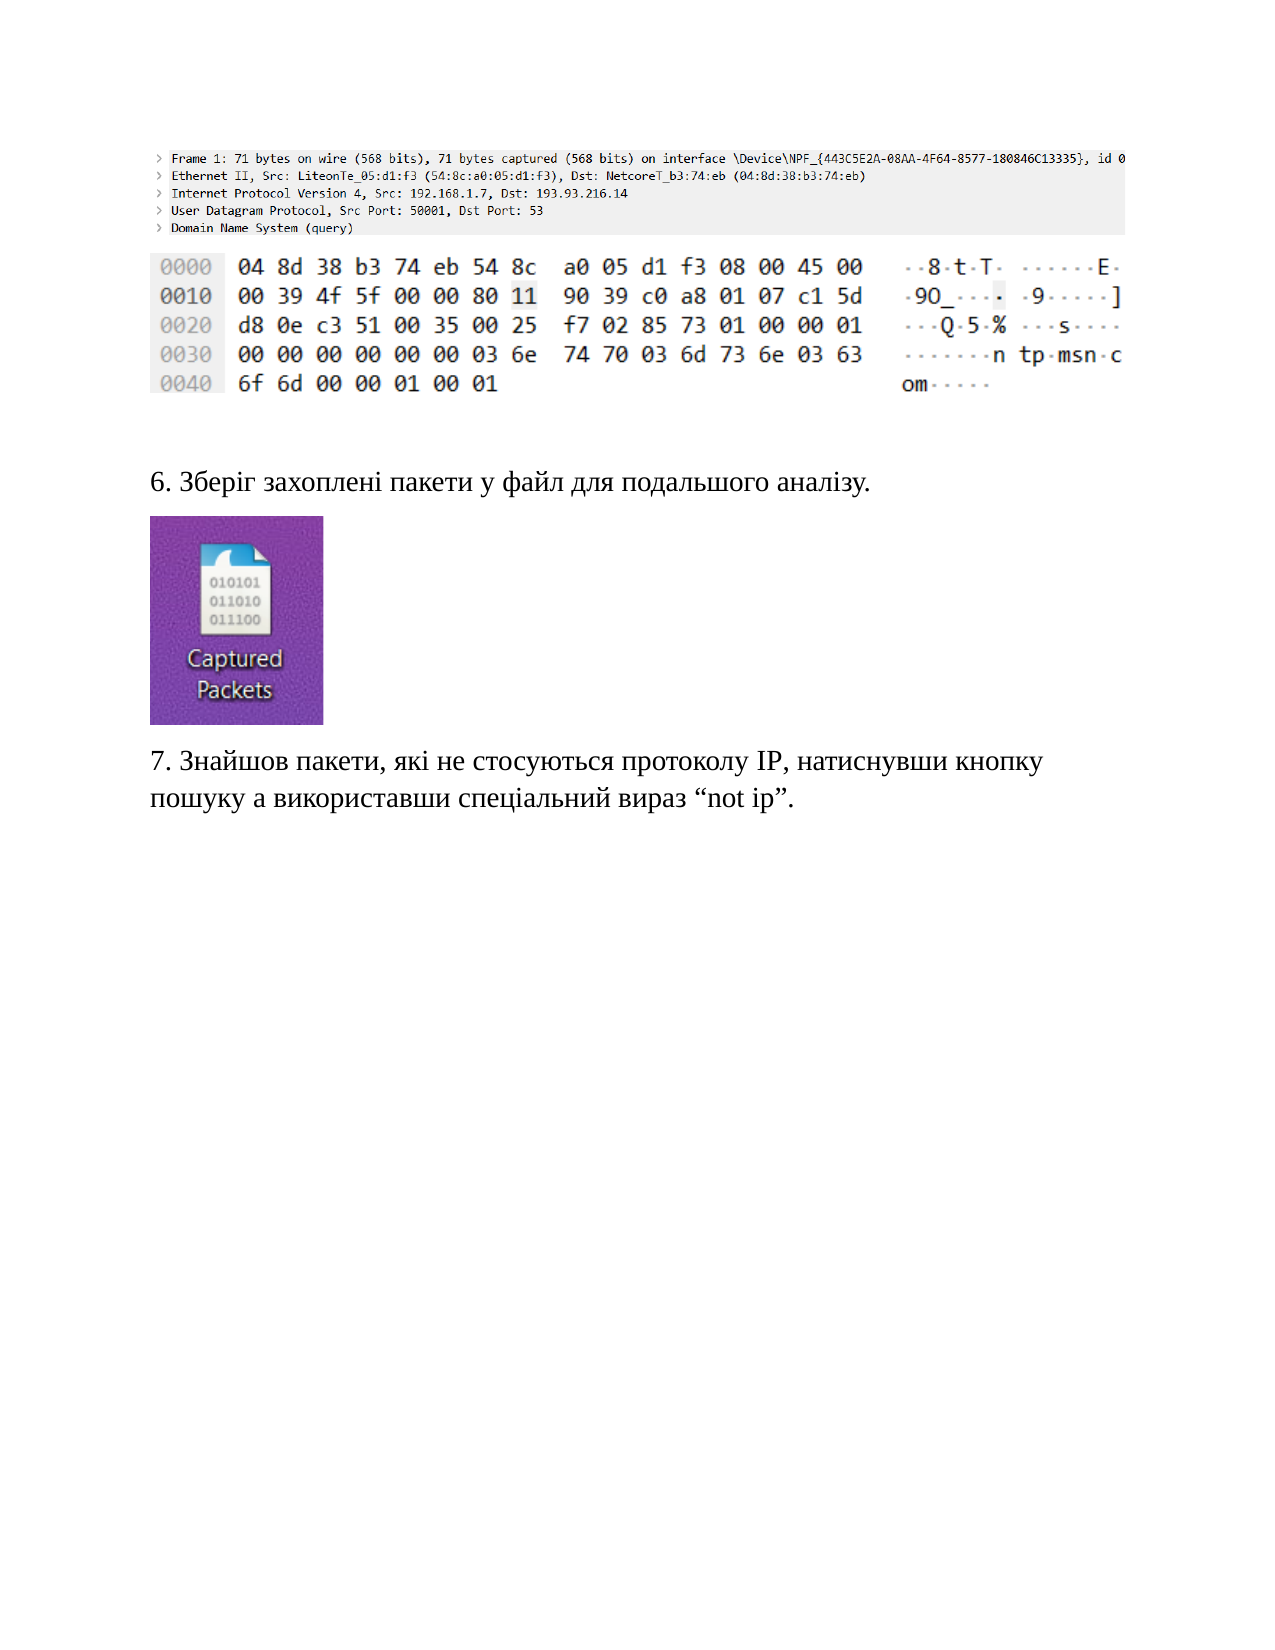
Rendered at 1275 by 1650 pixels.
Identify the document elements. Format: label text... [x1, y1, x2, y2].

text 7. Знайшов пакети, які не стосуються протоколу IP, натиснувши кнопку пошуку а використавши спеціальний вираз “not ip”. [150, 743, 1125, 813]
picture [150, 150, 1125, 235]
text 6. Зберіг захоплені пакети у файл для подальшого аналізу. [150, 464, 1125, 498]
picture [150, 516, 324, 725]
picture [150, 253, 1125, 393]
